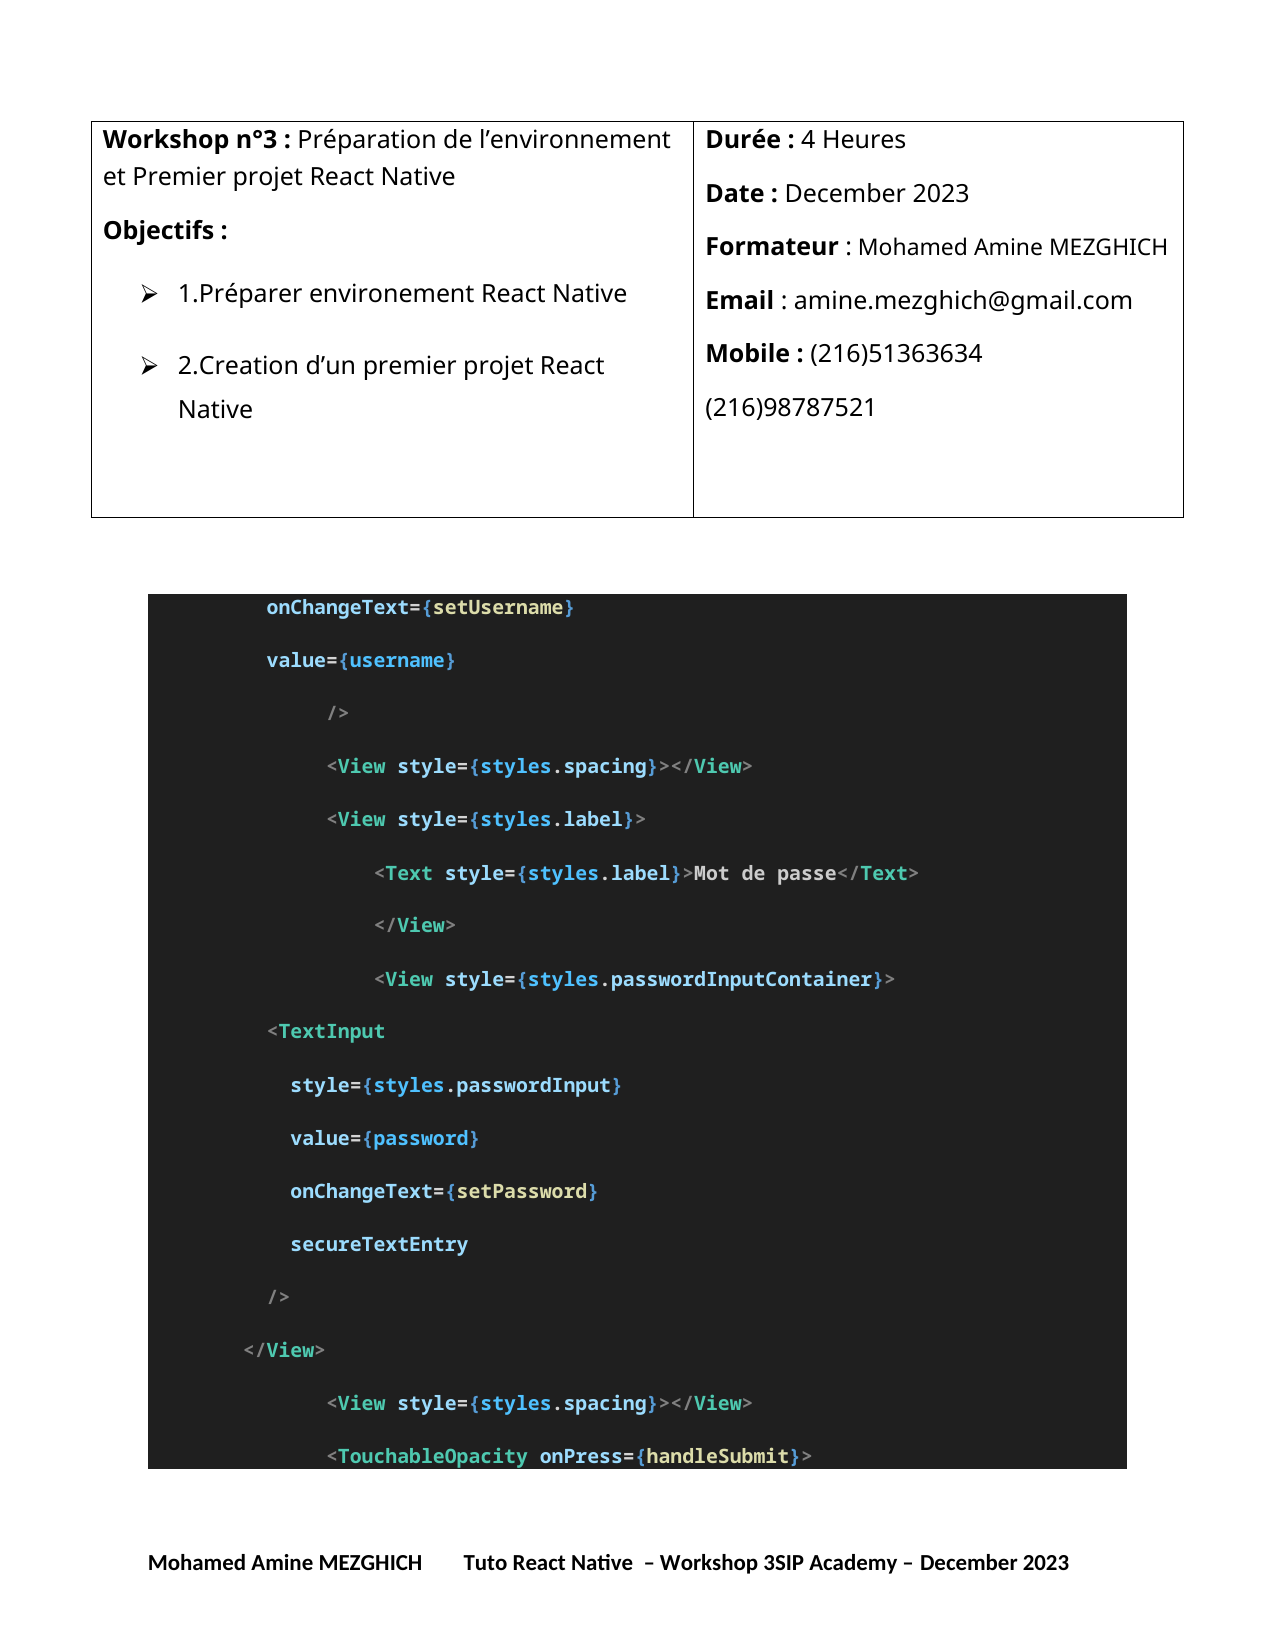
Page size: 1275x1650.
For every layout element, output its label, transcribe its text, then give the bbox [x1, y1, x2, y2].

text </View> [148, 1336, 1127, 1363]
text onChangeText={setUsername} [148, 594, 1127, 621]
text <TextInput [148, 1018, 1127, 1045]
text <View style={styles.passwordInputContainer}> [148, 965, 1127, 992]
text /> [148, 1283, 1127, 1310]
text secureTextEntry [148, 1230, 1127, 1257]
text value={username} [148, 647, 1127, 674]
text value={password} [148, 1124, 1127, 1151]
text <View style={styles.label}> [148, 806, 1127, 833]
text <Text style={styles.label}>Mot de passe</Text> [148, 859, 1127, 886]
text onChangeText={setPassword} [148, 1177, 1127, 1204]
text style={styles.passwordInput} [148, 1071, 1127, 1098]
text <TouchableOpacity onPress={handleSubmit}> [148, 1442, 1127, 1469]
text <View style={styles.spacing}></View> [148, 753, 1127, 780]
text </View> [148, 912, 1127, 939]
text /> [148, 700, 1127, 727]
text <View style={styles.spacing}></View> [148, 1389, 1127, 1416]
